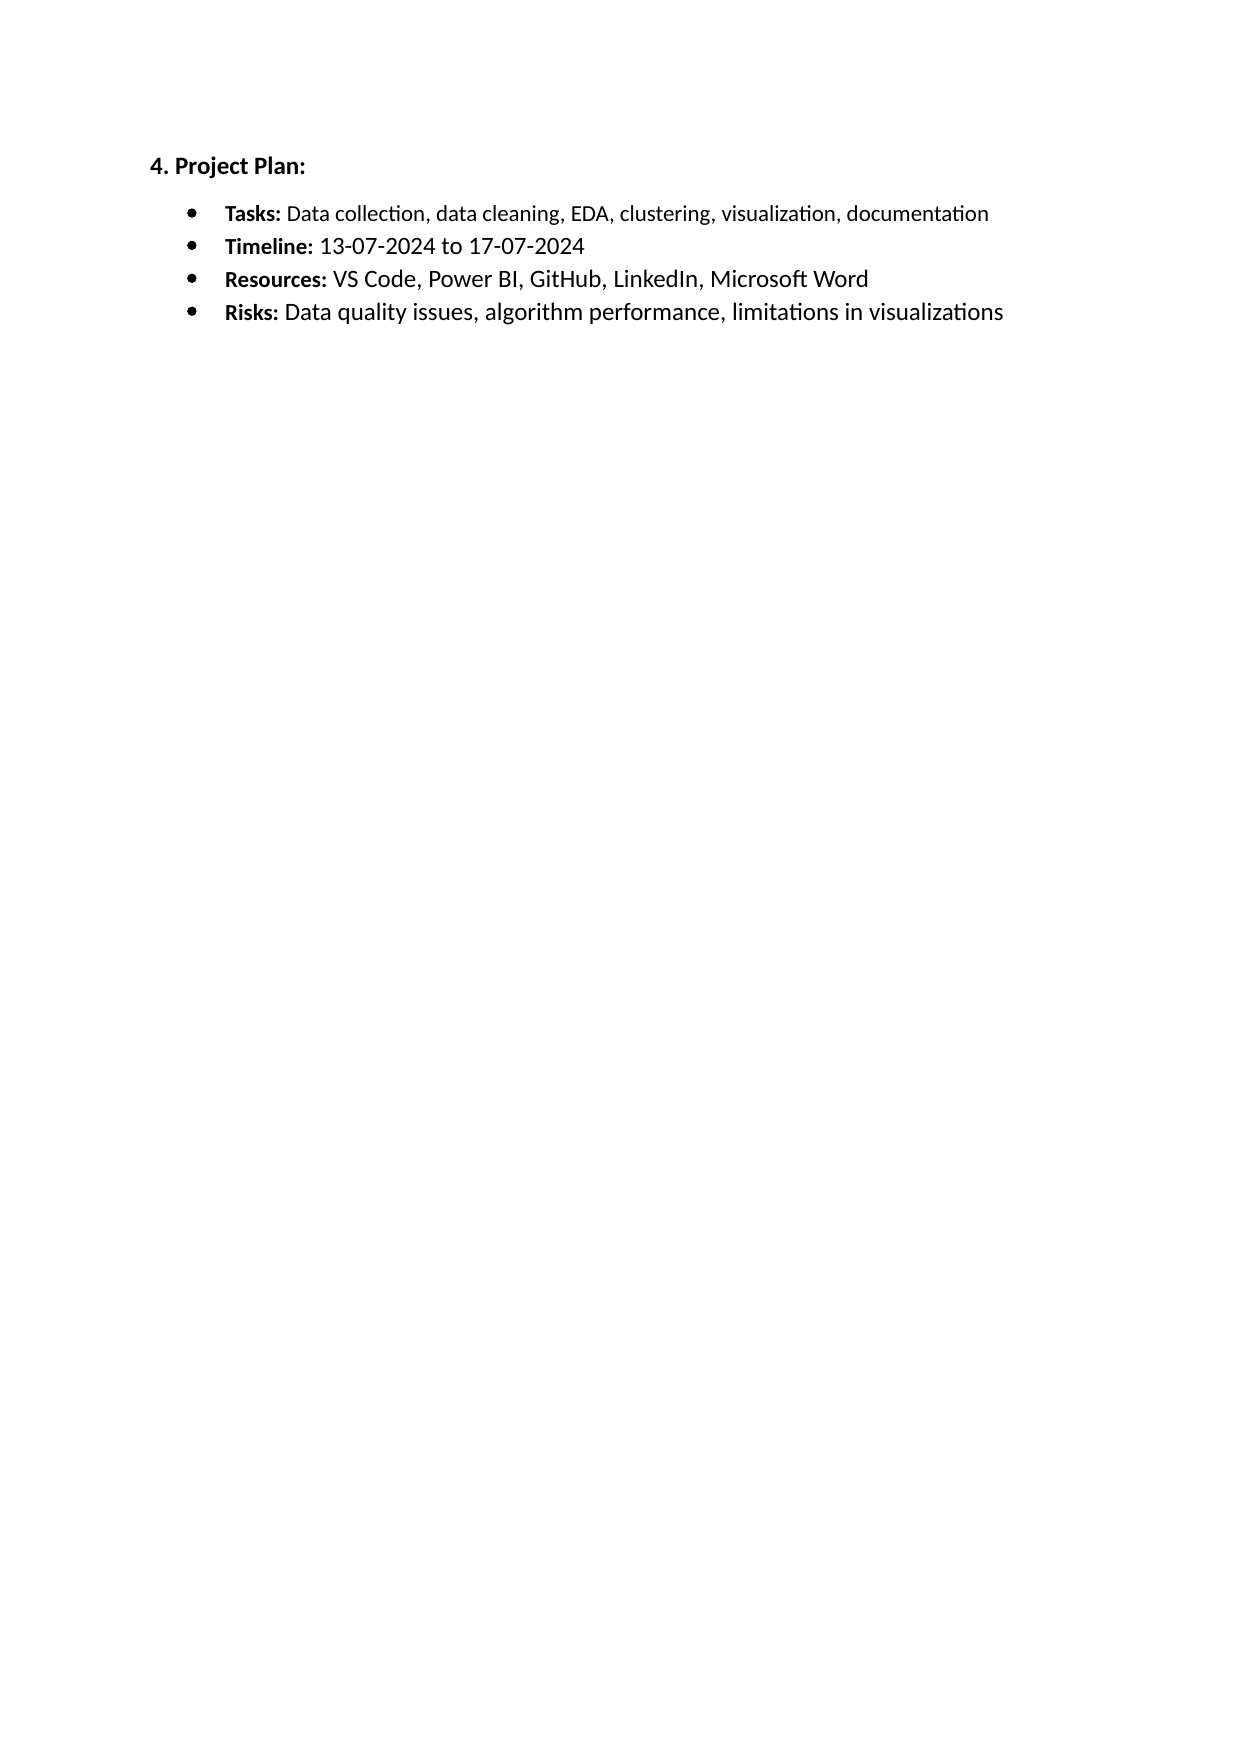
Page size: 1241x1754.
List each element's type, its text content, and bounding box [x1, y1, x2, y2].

text 4. Project Plan: [150, 150, 1090, 181]
list Risks: Data quality issues, algorithm performance, limitations in visualizations [187, 296, 1090, 326]
list Timeline: 13-07-2024 to 17-07-2024 [187, 230, 1090, 260]
list Tasks: Data collection, data cleaning, EDA, clustering, visualization, documentation [187, 199, 1090, 228]
list Resources: VS Code, Power BI, GitHub, LinkedIn, Microsoft Word [187, 263, 1090, 293]
